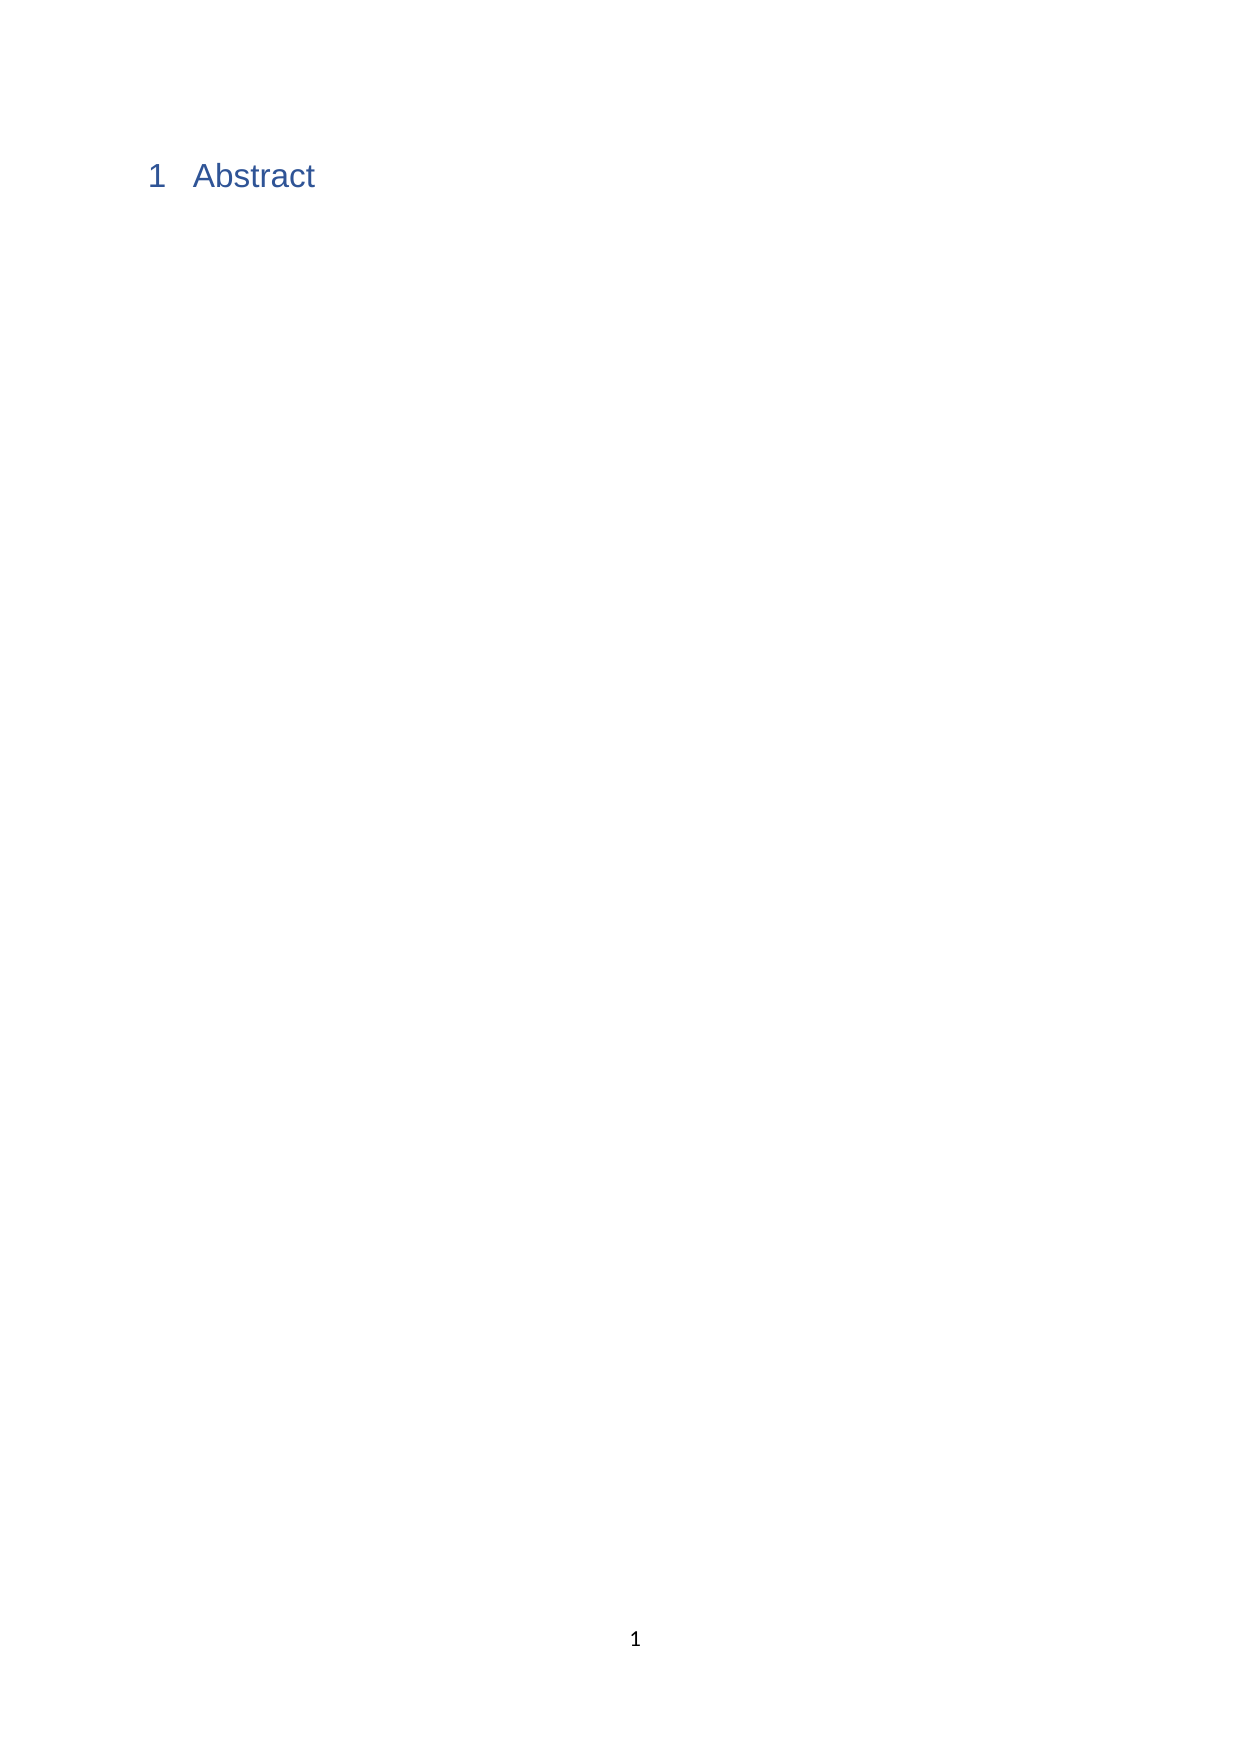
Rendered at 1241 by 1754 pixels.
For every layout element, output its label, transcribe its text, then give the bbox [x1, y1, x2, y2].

subtitle Abstract [148, 156, 1122, 194]
